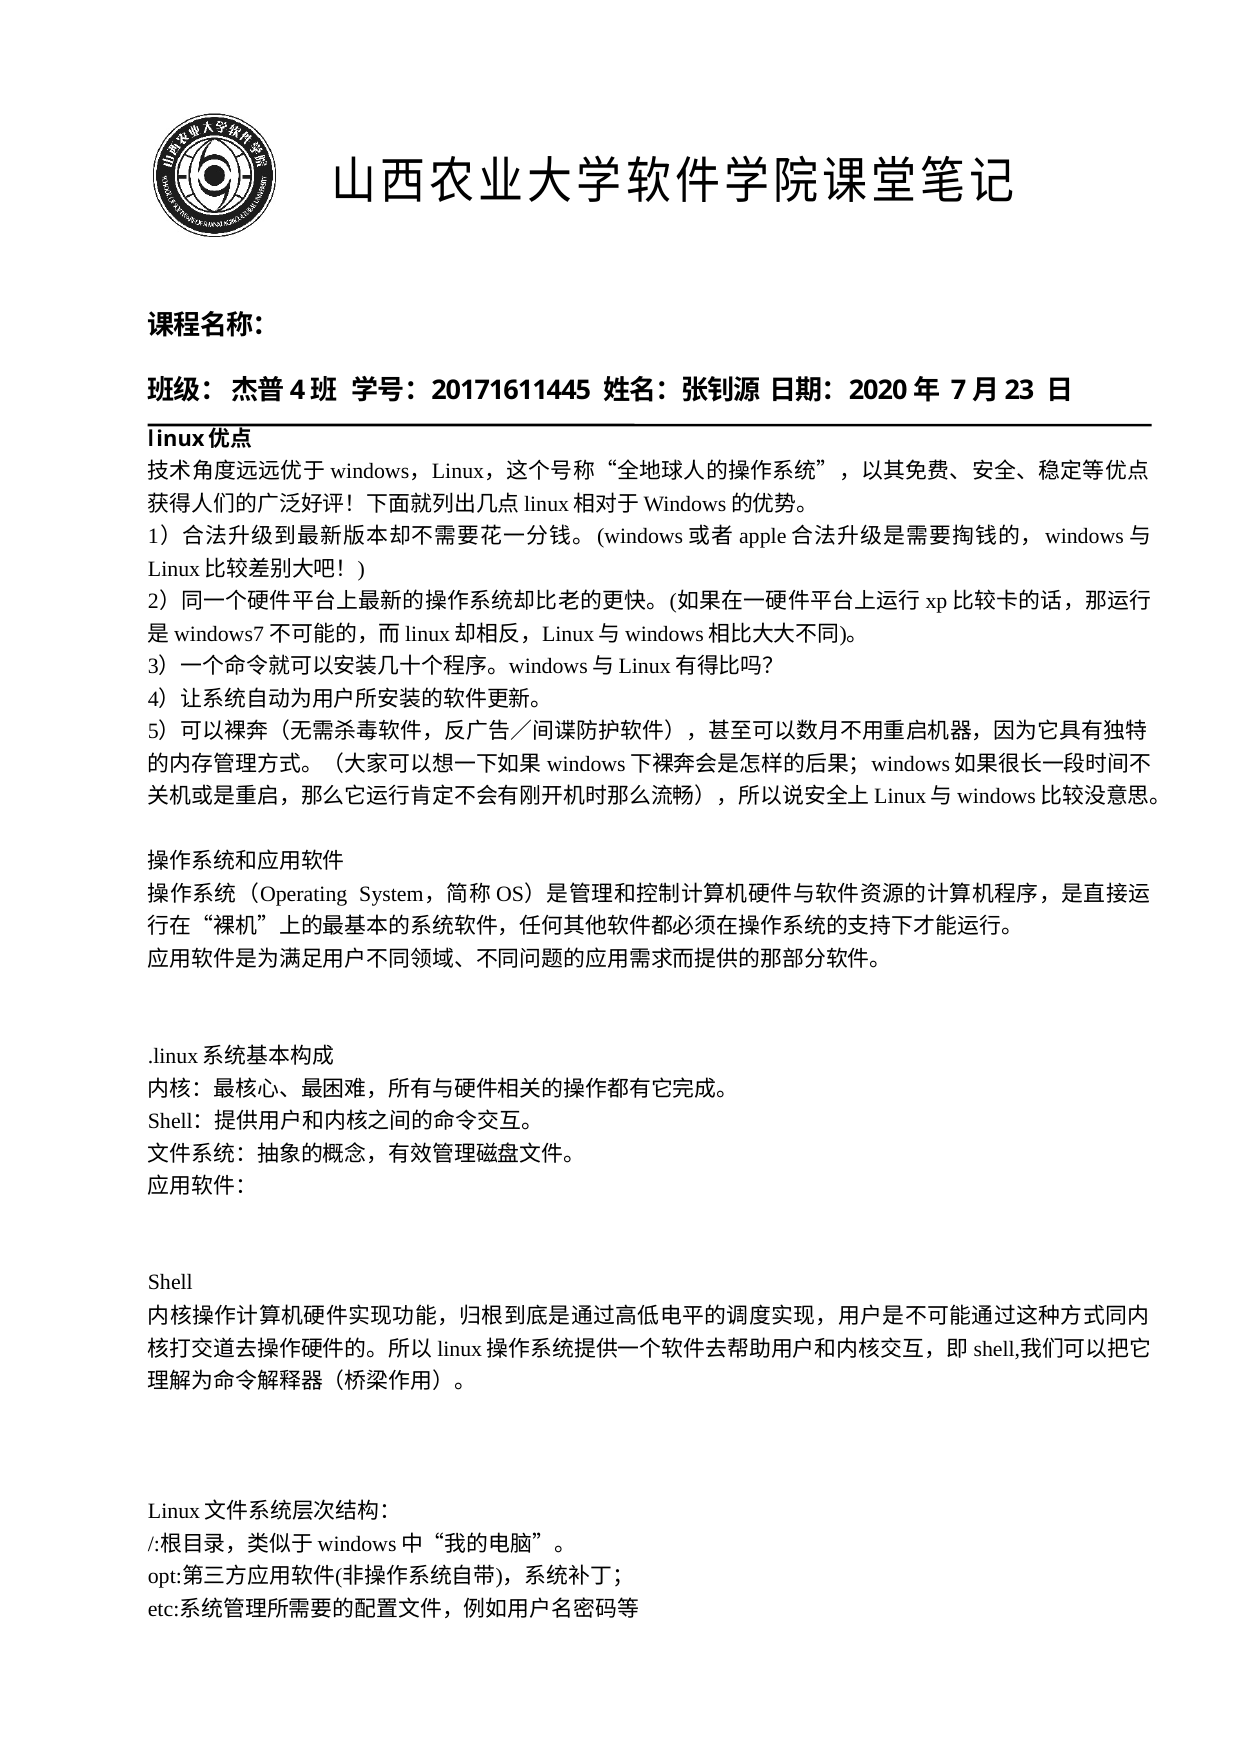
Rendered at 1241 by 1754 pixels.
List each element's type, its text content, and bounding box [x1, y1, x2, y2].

text 课程名称： [148, 290, 1152, 355]
text linux优点 [148, 427, 1152, 453]
picture [149, 111, 280, 239]
text 技术角度远远优于windows，Linux，这个号称“全地球人的操作系统”，以其免费、安全、稳定等优点获得人们的广泛好评！下面就列出几点linux相对于Windows的优势。 [148, 453, 1152, 518]
text 2）同一个硬件平台上最新的操作系统却比老的更快。(如果在一硬件平台上运行xp比较卡的话，那运行是windows7 不可能的，而linux却相反，Linux与windows相比大大不同)。 [148, 583, 1152, 648]
text 文件系统：抽象的概念，有效管理磁盘文件。 [148, 1135, 1152, 1168]
text 操作系统（Operating System，简称OS）是管理和控制计算机硬件与软件资源的计算机程序，是直接运行在“裸机”上的最基本的系统软件，任何其他软件都必须在操作系统的支持下才能运行。 [148, 875, 1152, 940]
text 4）让系统自动为用户所安装的软件更新。 [148, 680, 1152, 713]
text .linux系统基本构成 [148, 1038, 1152, 1070]
text 山西农业大学软件学院课堂笔记 [280, 128, 1152, 225]
text Shell [148, 1265, 1152, 1298]
text /:根目录，类似于windows中“我的电脑”。 [148, 1525, 1152, 1558]
text 应用软件是为满足用户不同领域、不同问题的应用需求而提供的那部分软件。 [148, 940, 1152, 973]
text Linux文件系统层次结构： [148, 1493, 1152, 1525]
text 内核操作计算机硬件实现功能，归根到底是通过高低电平的调度实现，用户是不可能通过这种方式同内核打交道去操作硬件的。所以linux操作系统提供一个软件去帮助用户和内核交互，即shell,我们可以把它理解为命令解释器（桥梁作用）。 [148, 1298, 1152, 1395]
text 3）一个命令就可以安装几十个程序。windows与Linux有得比吗？ [148, 648, 1152, 680]
text 1）合法升级到最新版本却不需要花一分钱。(windows或者apple合法升级是需要掏钱的，windows与Linux比较差别大吧！) [148, 518, 1152, 583]
text etc:系统管理所需要的配置文件，例如用户名密码等 [148, 1590, 1152, 1623]
text 应用软件： [148, 1168, 1152, 1200]
text 内核：最核心、最困难，所有与硬件相关的操作都有它完成。 [148, 1070, 1152, 1103]
text 5）可以裸奔（无需杀毒软件，反广告／间谍防护软件），甚至可以数月不用重启机器，因为它具有独特的内存管理方式。（大家可以想一下如果windows下裸奔会是怎样的后果；windows如果很长一段时间不关机或是重启，那么它运行肯定不会有刚开机时那么流畅），所以说安全上Linux与windows比较没意思。 [148, 713, 1152, 810]
text Shell：提供用户和内核之间的命令交互。 [148, 1103, 1152, 1135]
text opt:第三方应用软件(非操作系统自带)，系统补丁； [148, 1558, 1152, 1590]
text 班级： 杰普4班 学号：20171611445 姓名：张钊源 日期：2020 年 7 月 23 日 [148, 355, 1152, 420]
text 操作系统和应用软件 [148, 843, 1152, 875]
